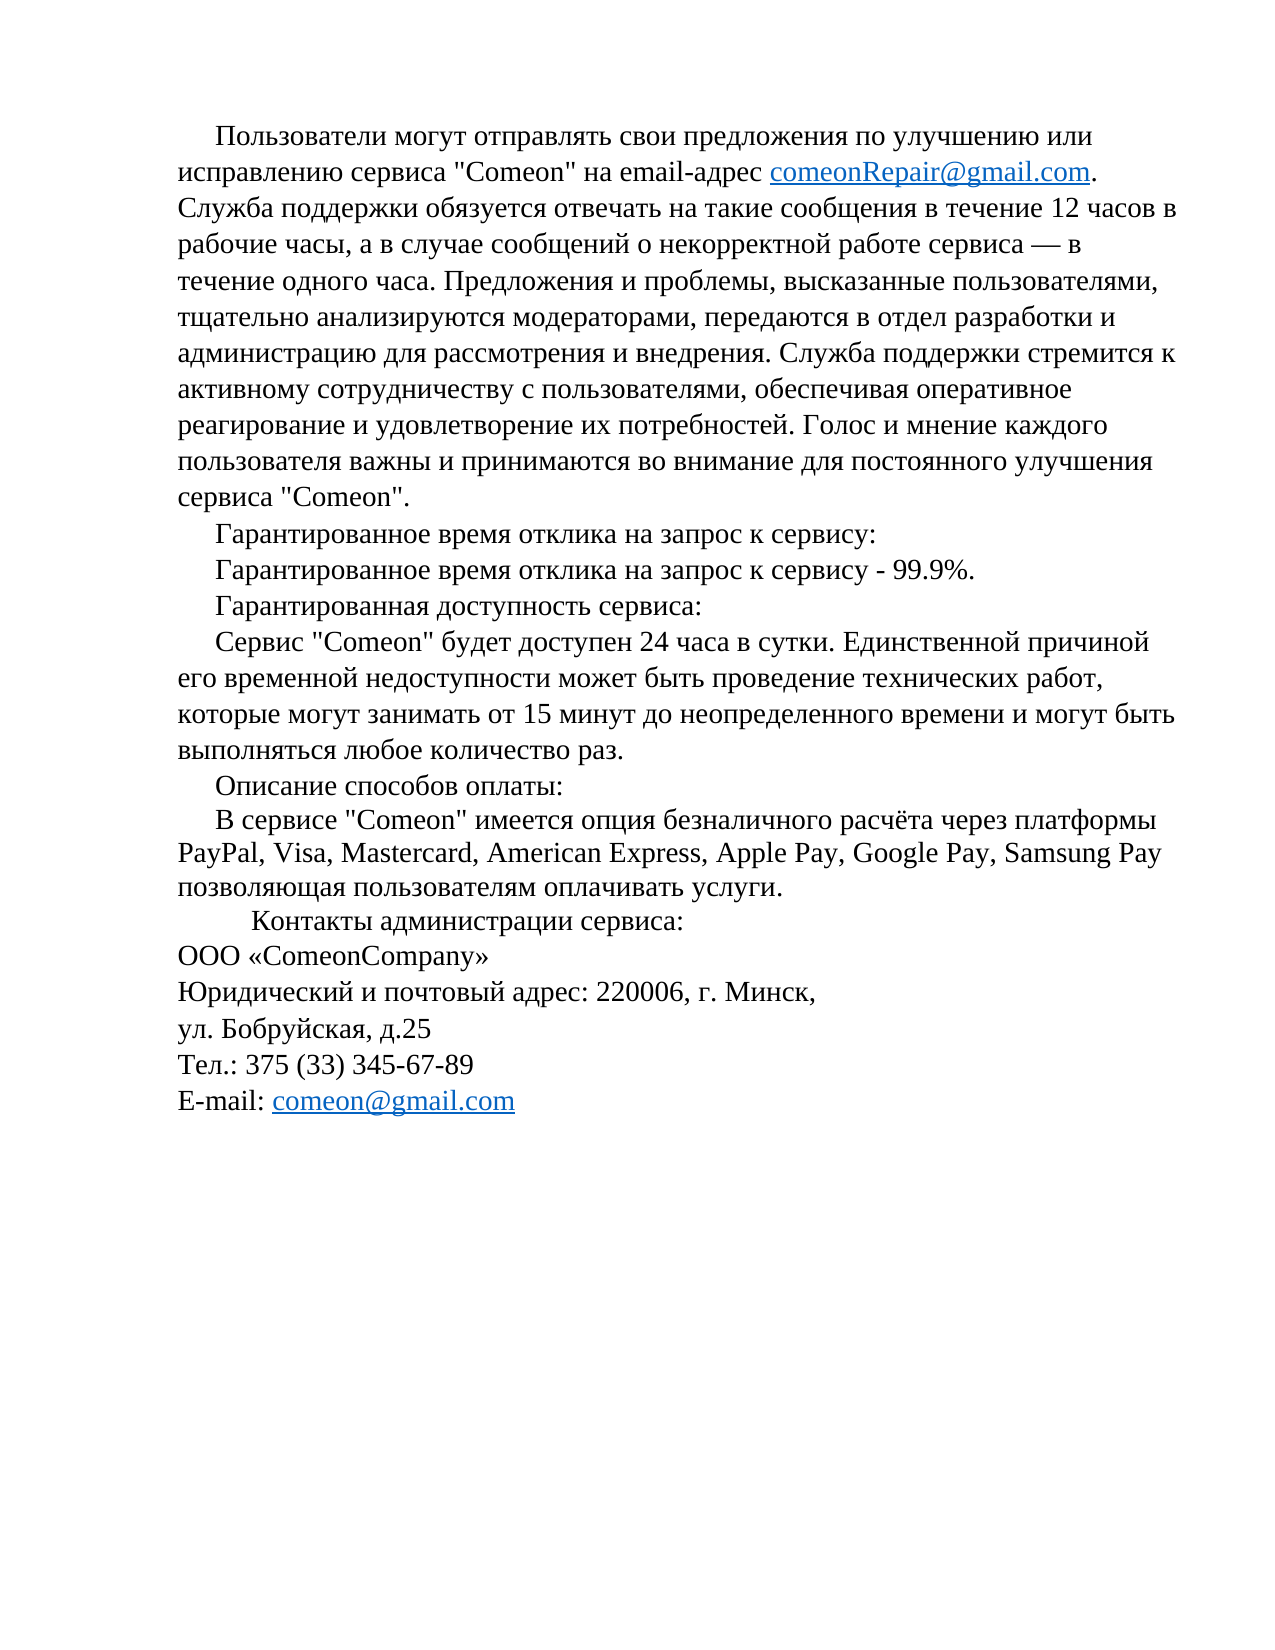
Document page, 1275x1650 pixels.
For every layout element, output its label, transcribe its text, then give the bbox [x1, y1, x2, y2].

text PayPal, Visa, Mastercard, American Express, Apple Pay, Google Pay, Samsung Pay позволяющая пользователям оплачивать услуги. [177, 836, 1186, 903]
text ул. Бобруйская, д.25 [177, 1011, 1186, 1044]
text Сервис "Comeon" будет доступен 24 часа в сутки. Единственной причиной его временной недоступности может быть проведение технических работ, которые могут занимать от 15 минут до неопределенного времени и могут быть выполняться любое количество раз. [177, 624, 1186, 766]
text Тел.: 375 (33) 345-67-89 [177, 1047, 1186, 1080]
text Контакты администрации сервиса: [251, 903, 1186, 936]
text В сервисе "Comeon" имеется опция безналичного расчёта через платформы [215, 802, 1186, 836]
text Гарантированное время отклика на запрос к сервису - 99.9%. [177, 552, 1186, 585]
text Гарантированное время отклика на запрос к сервису: [177, 516, 1186, 549]
text E-mail: comeon@gmail.com [177, 1083, 1186, 1117]
text Пользователи могут отправлять свои предложения по улучшению или исправлению сервиса "Comeon" на email-адрес comeonRepair@gmail.com. Служба поддержки обязуется отвечать на такие сообщения в течение 12 часов в рабочие часы, а в случае сообщений о некорректной работе сервиса — в течение одного часа. Предложения и проблемы, высказанные пользователями, тщательно анализируются модераторами, передаются в отдел разработки и администрацию для рассмотрения и внедрения. Служба поддержки стремится к активному сотрудничеству с пользователями, обеспечивая оперативное реагирование и удовлетворение их потребностей. Голос и мнение каждого пользователя важны и принимаются во внимание для постоянного улучшения сервиса "Comeon". [177, 118, 1186, 513]
text Гарантированная доступность сервиса: [177, 588, 1186, 622]
text Описание способов оплаты: [215, 768, 1186, 802]
text ООО «ComeonCompany» [177, 938, 1186, 972]
text Юридический и почтовый адрес: 220006, г. Минск, [177, 974, 1186, 1008]
